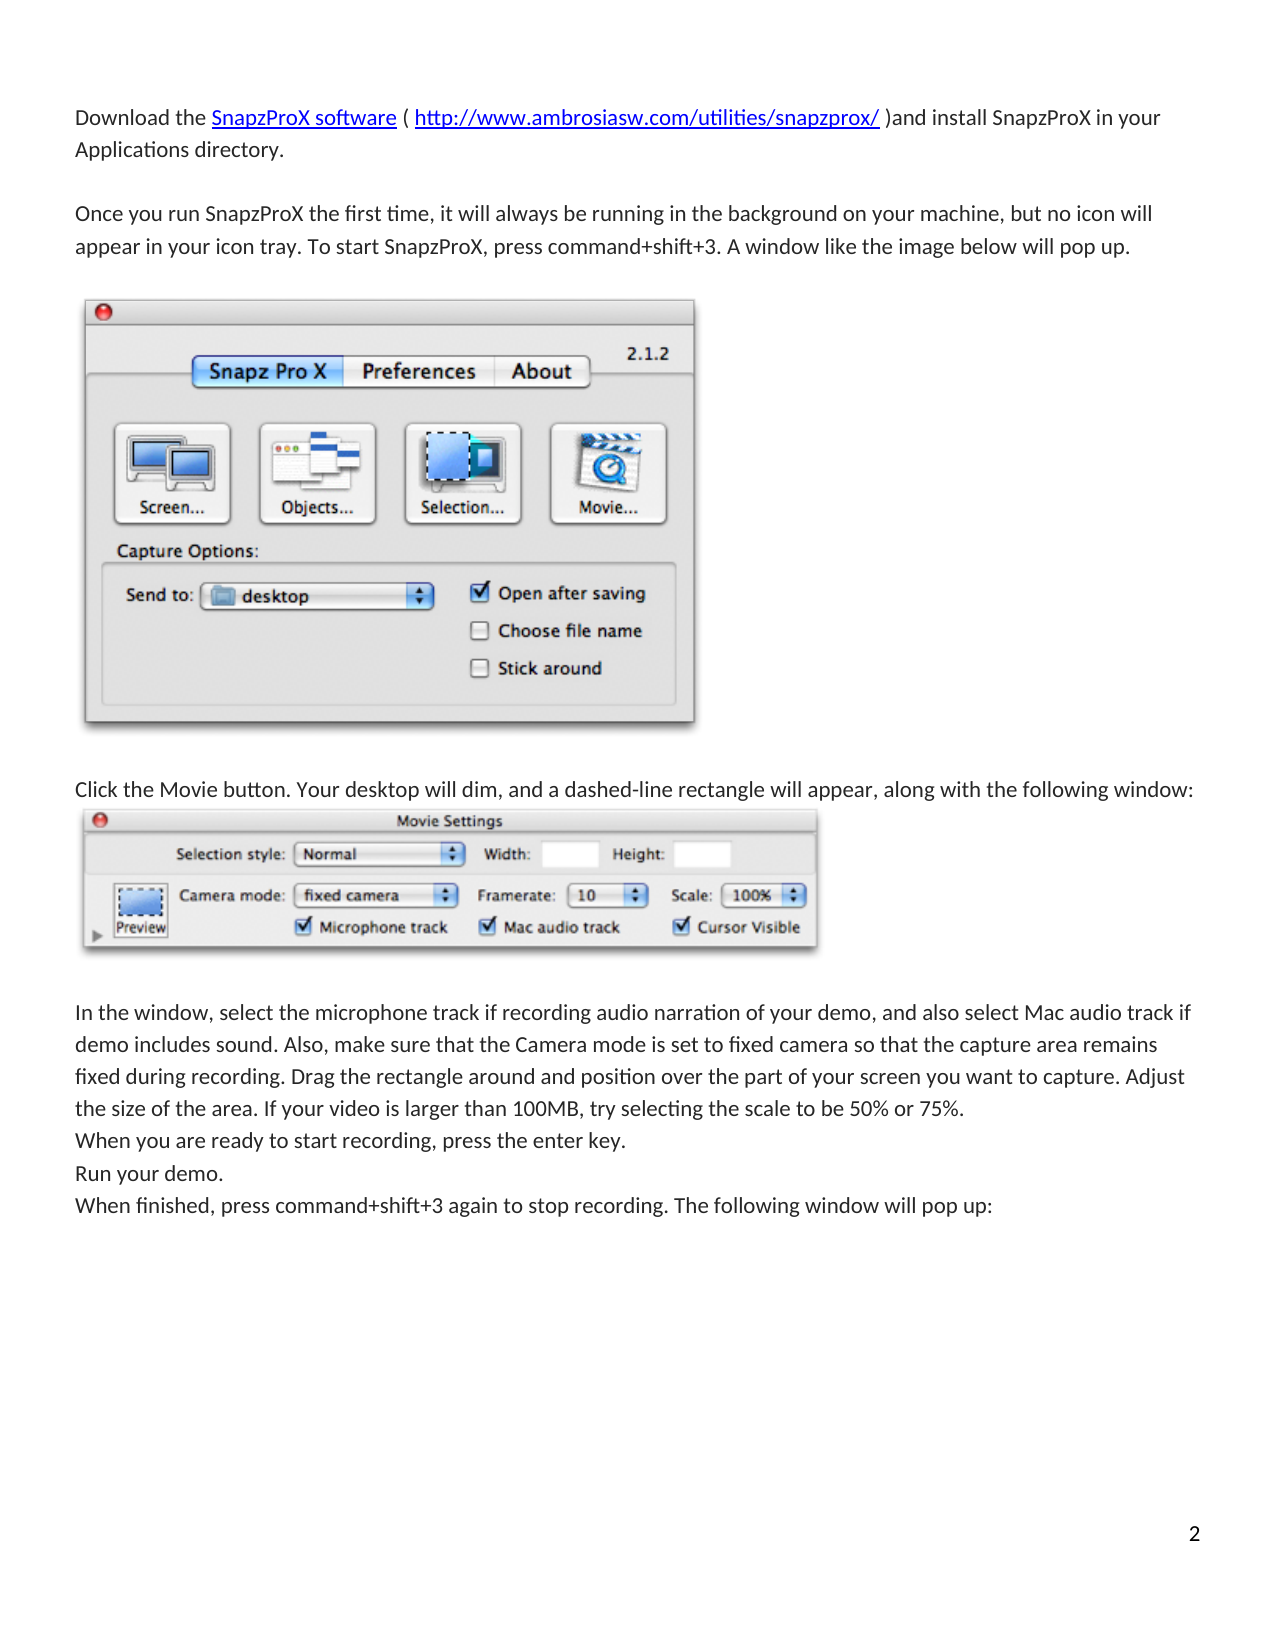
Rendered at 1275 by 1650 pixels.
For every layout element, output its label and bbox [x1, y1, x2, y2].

text [75, 103, 1200, 1219]
picture [75, 806, 826, 962]
picture [75, 296, 705, 739]
